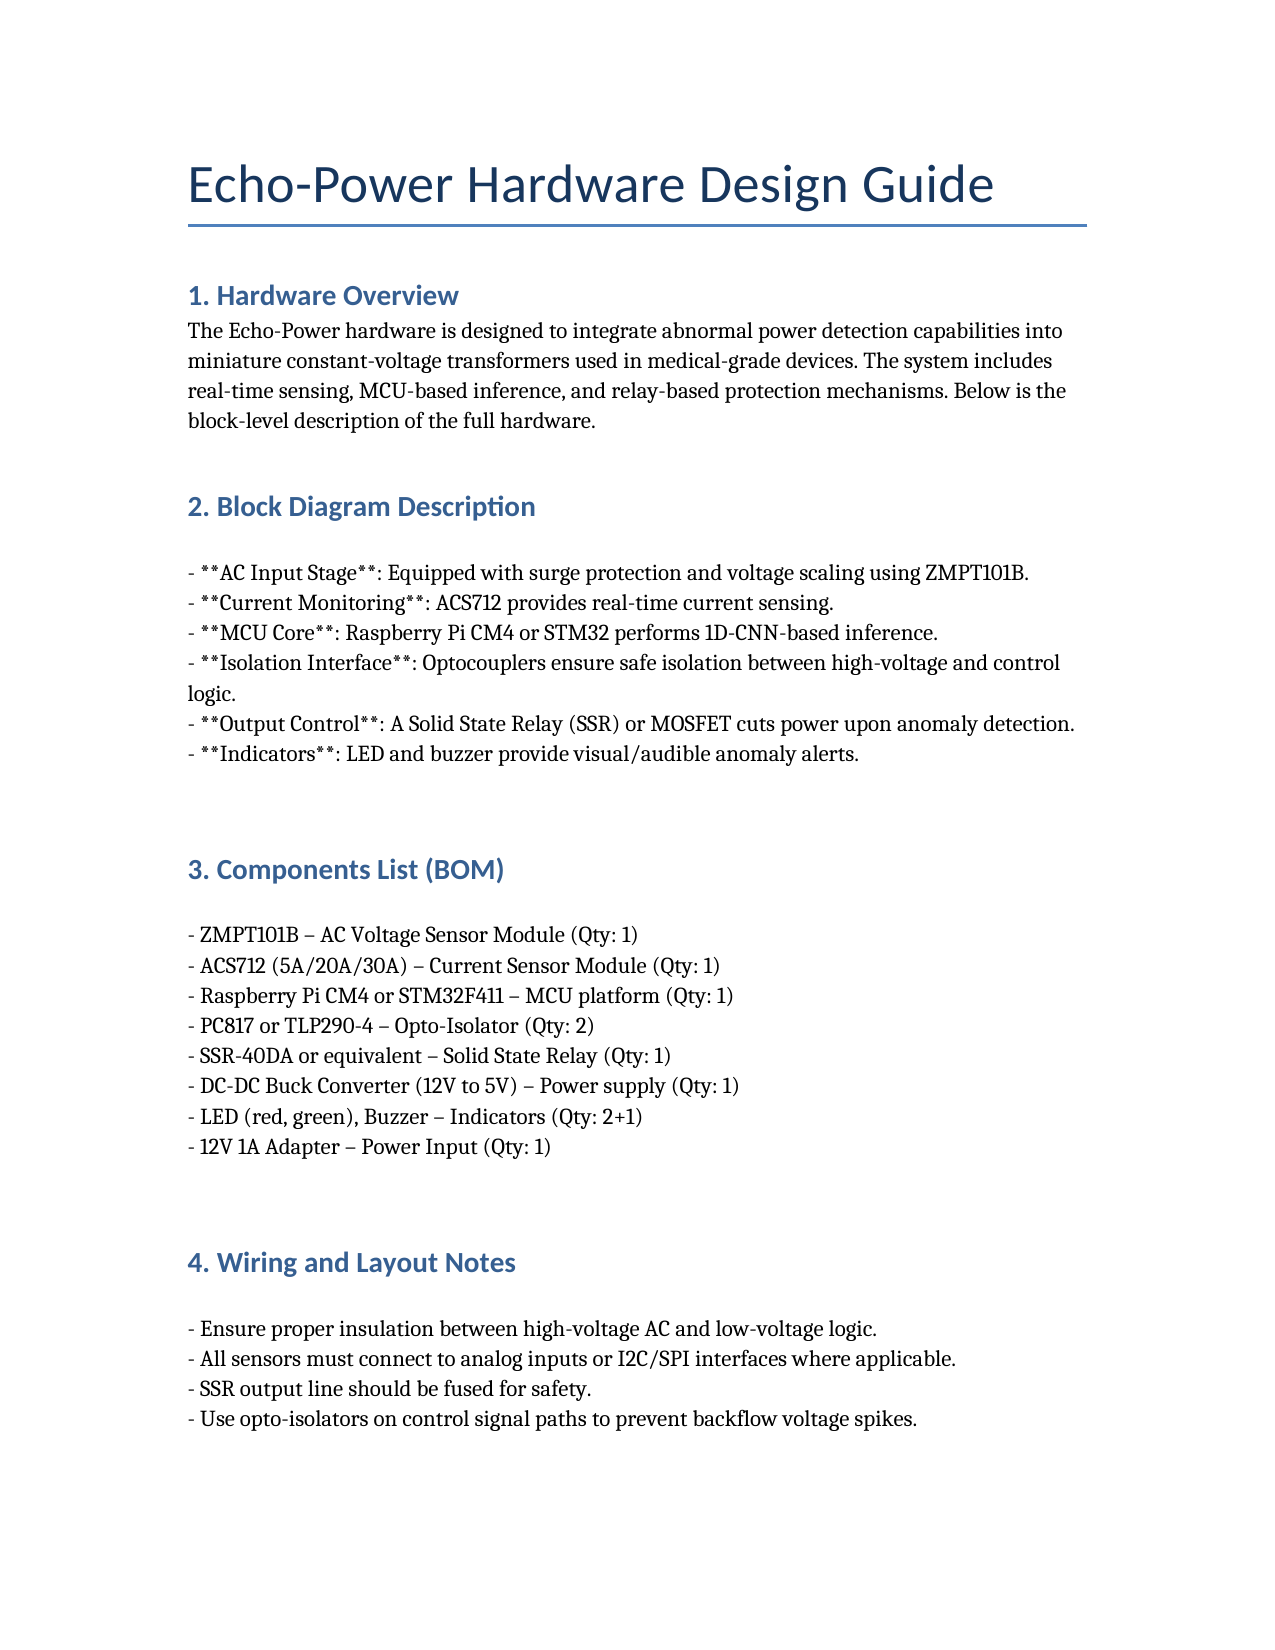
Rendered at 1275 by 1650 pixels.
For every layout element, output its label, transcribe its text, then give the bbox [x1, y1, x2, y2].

subtitle 4. Wiring and Layout Notes [187, 1244, 1087, 1280]
subtitle 1. Hardware Overview [187, 277, 1087, 312]
subtitle 3. Components List (BOM) [187, 851, 1087, 887]
text - Ensure proper insulation between high-voltage AC and low-voltage logic. - All sensors must connect to analog inputs or I2C/SPI interfaces where applicable. - SSR output line should be fused for safety. - Use opto-isolators on control signal paths to prevent backflow voltage spikes. [187, 1285, 1087, 1462]
title Echo-Power Hardware Design Guide [187, 150, 1087, 227]
text - **AC Input Stage**: Equipped with surge protection and voltage scaling using ZMPT101B. - **Current Monitoring**: ACS712 provides real-time current sensing. - **MCU Core**: Raspberry Pi CM4 or STM32 performs 1D-CNN-based inference. - **Isolation Interface**: Optocouplers ensure safe isolation between high-voltage and control logic. - **Output Control**: A Solid State Relay (SSR) or MOSFET cuts power upon anomaly detection. - **Indicators**: LED and buzzer provide visual/audible anomaly alerts. [187, 529, 1087, 797]
text - ZMPT101B – AC Voltage Sensor Module (Qty: 1) - ACS712 (5A/20A/30A) – Current Sensor Module (Qty: 1) - Raspberry Pi CM4 or STM32F411 – MCU platform (Qty: 1) - PC817 or TLP290-4 – Opto-Isolator (Qty: 2) - SSR-40DA or equivalent – Solid State Relay (Qty: 1) - DC-DC Buck Converter (12V to 5V) – Power supply (Qty: 1) - LED (red, green), Buzzer – Indicators (Qty: 2+1) - 12V 1A Adapter – Power Input (Qty: 1) [187, 892, 1087, 1190]
text The Echo-Power hardware is designed to integrate abnormal power detection capabilities into miniature constant-voltage transformers used in medical-grade devices. The system includes real-time sensing, MCU-based inference, and relay-based protection mechanisms. Below is the block-level description of the full hardware. [187, 317, 1087, 434]
subtitle 2. Block Diagram Description [187, 488, 1087, 524]
